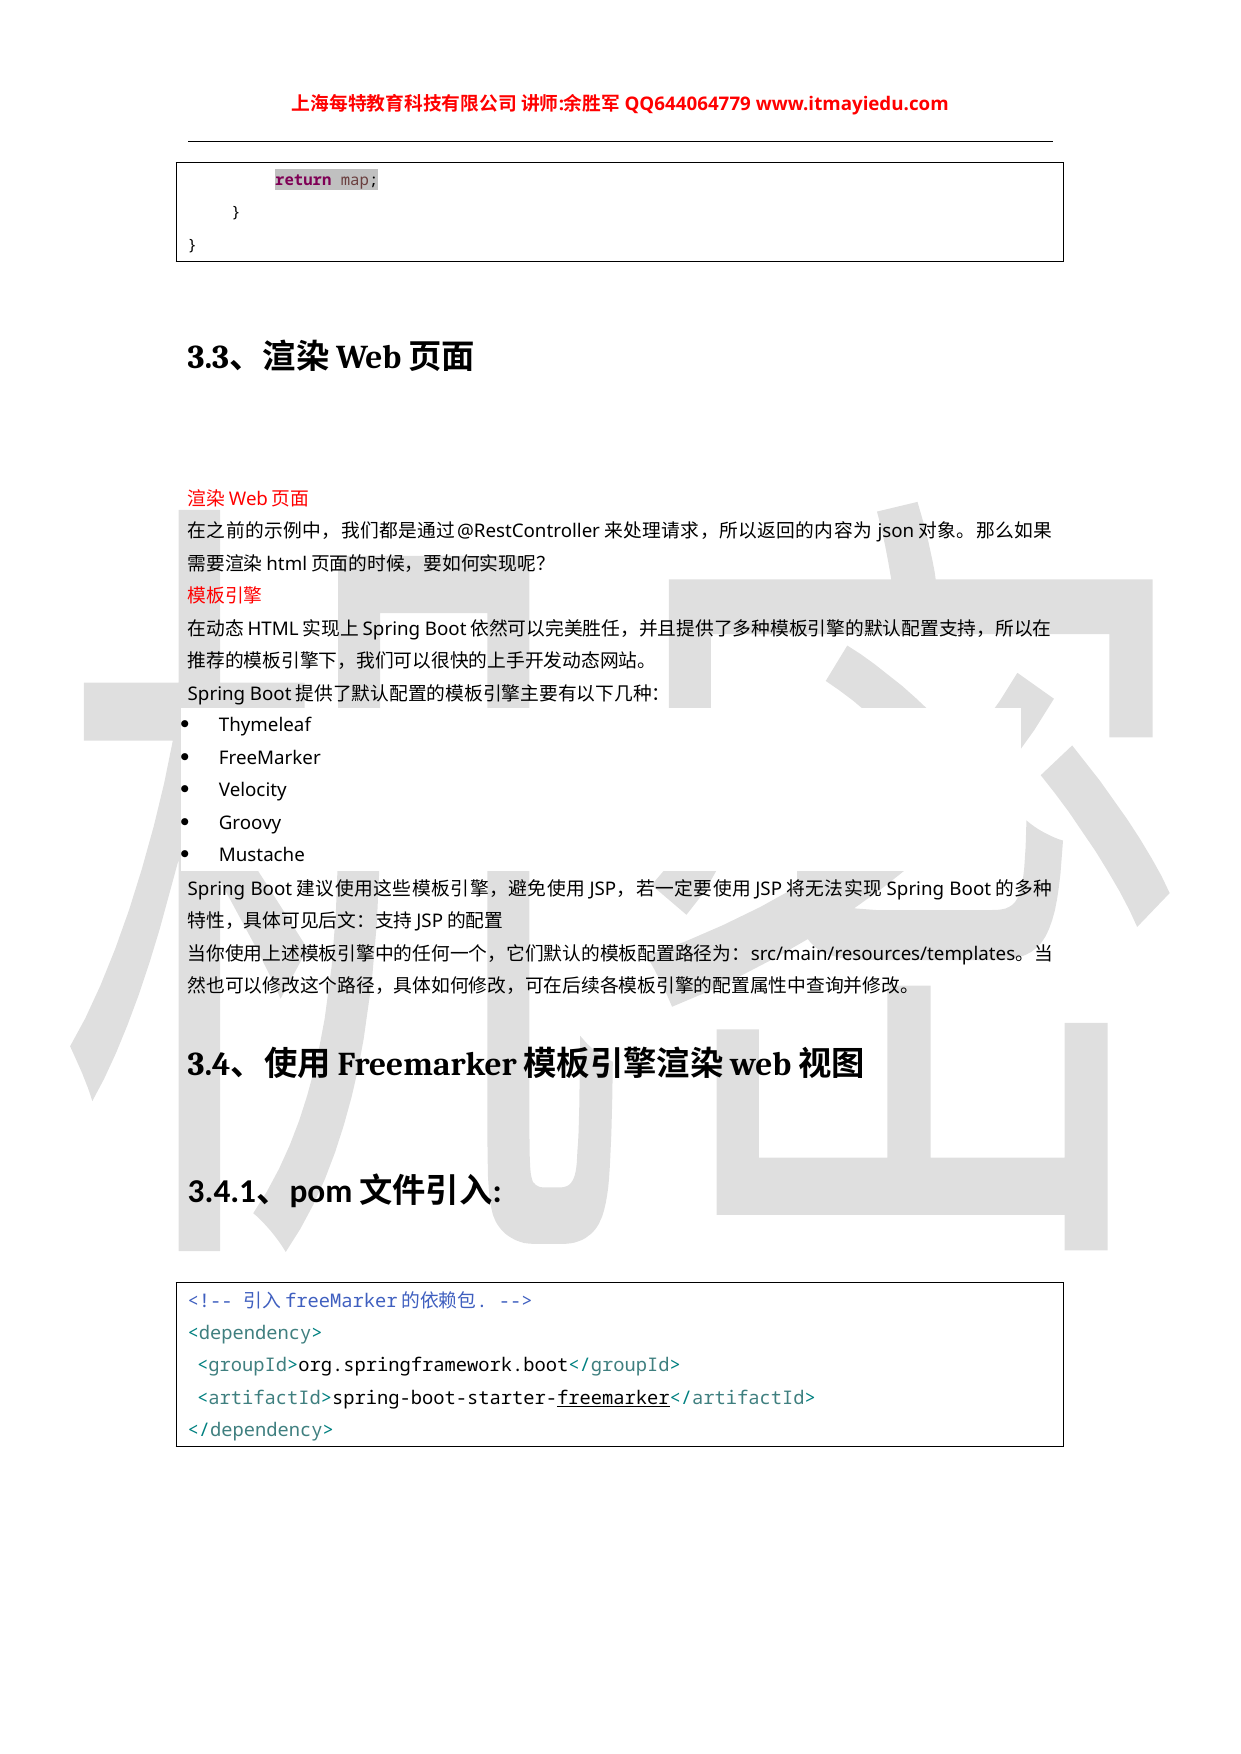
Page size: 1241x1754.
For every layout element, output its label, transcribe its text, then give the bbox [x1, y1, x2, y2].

text 在动态HTML实现上Spring Boot依然可以完美胜任，并且提供了多种模板引擎的默认配置支持，所以在推荐的模板引擎下，我们可以很快的上手开发动态网站。 [187, 611, 1053, 676]
subtitle 3.4.1、pom文件引入: [187, 1155, 1053, 1220]
subtitle 3.4、使用Freemarker模板引擎渲染web视图 [187, 1028, 1053, 1093]
subtitle 3.3、渲染Web页面 [187, 321, 1053, 386]
list Groovy [181, 806, 1021, 838]
text 模板引擎 [187, 578, 1053, 611]
text Spring Boot提供了默认配置的模板引擎主要有以下几种： [187, 676, 1053, 708]
text 在之前的示例中，我们都是通过@RestController来处理请求，所以返回的内容为json对象。那么如果需要渲染html页面的时候，要如何实现呢？ [187, 513, 1053, 578]
list Thymeleaf [181, 708, 1021, 741]
text 渲染Web页面 [187, 481, 1053, 513]
list Velocity [181, 773, 1021, 806]
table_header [177, 163, 1063, 261]
text Spring Boot建议使用这些模板引擎，避免使用JSP，若一定要使用JSP将无法实现Spring Boot的多种特性，具体可见后文：支持JSP的配置 [187, 871, 1053, 936]
text 当你使用上述模板引擎中的任何一个，它们默认的模板配置路径为：src/main/resources/templates。当然也可以修改这个路径，具体如何修改，可在后续各模板引擎的配置属性中查询并修改。 [187, 936, 1053, 1001]
table_header <!-- 引入freeMarker的依赖包. --> <dependency> <groupId>org.springframework.boot</groupId> <artifactId>spring-boot-starter-freemarker</artifactId> </dependency> [177, 1283, 1063, 1446]
list FreeMarker [181, 741, 1021, 773]
list Mustache [181, 838, 1021, 871]
